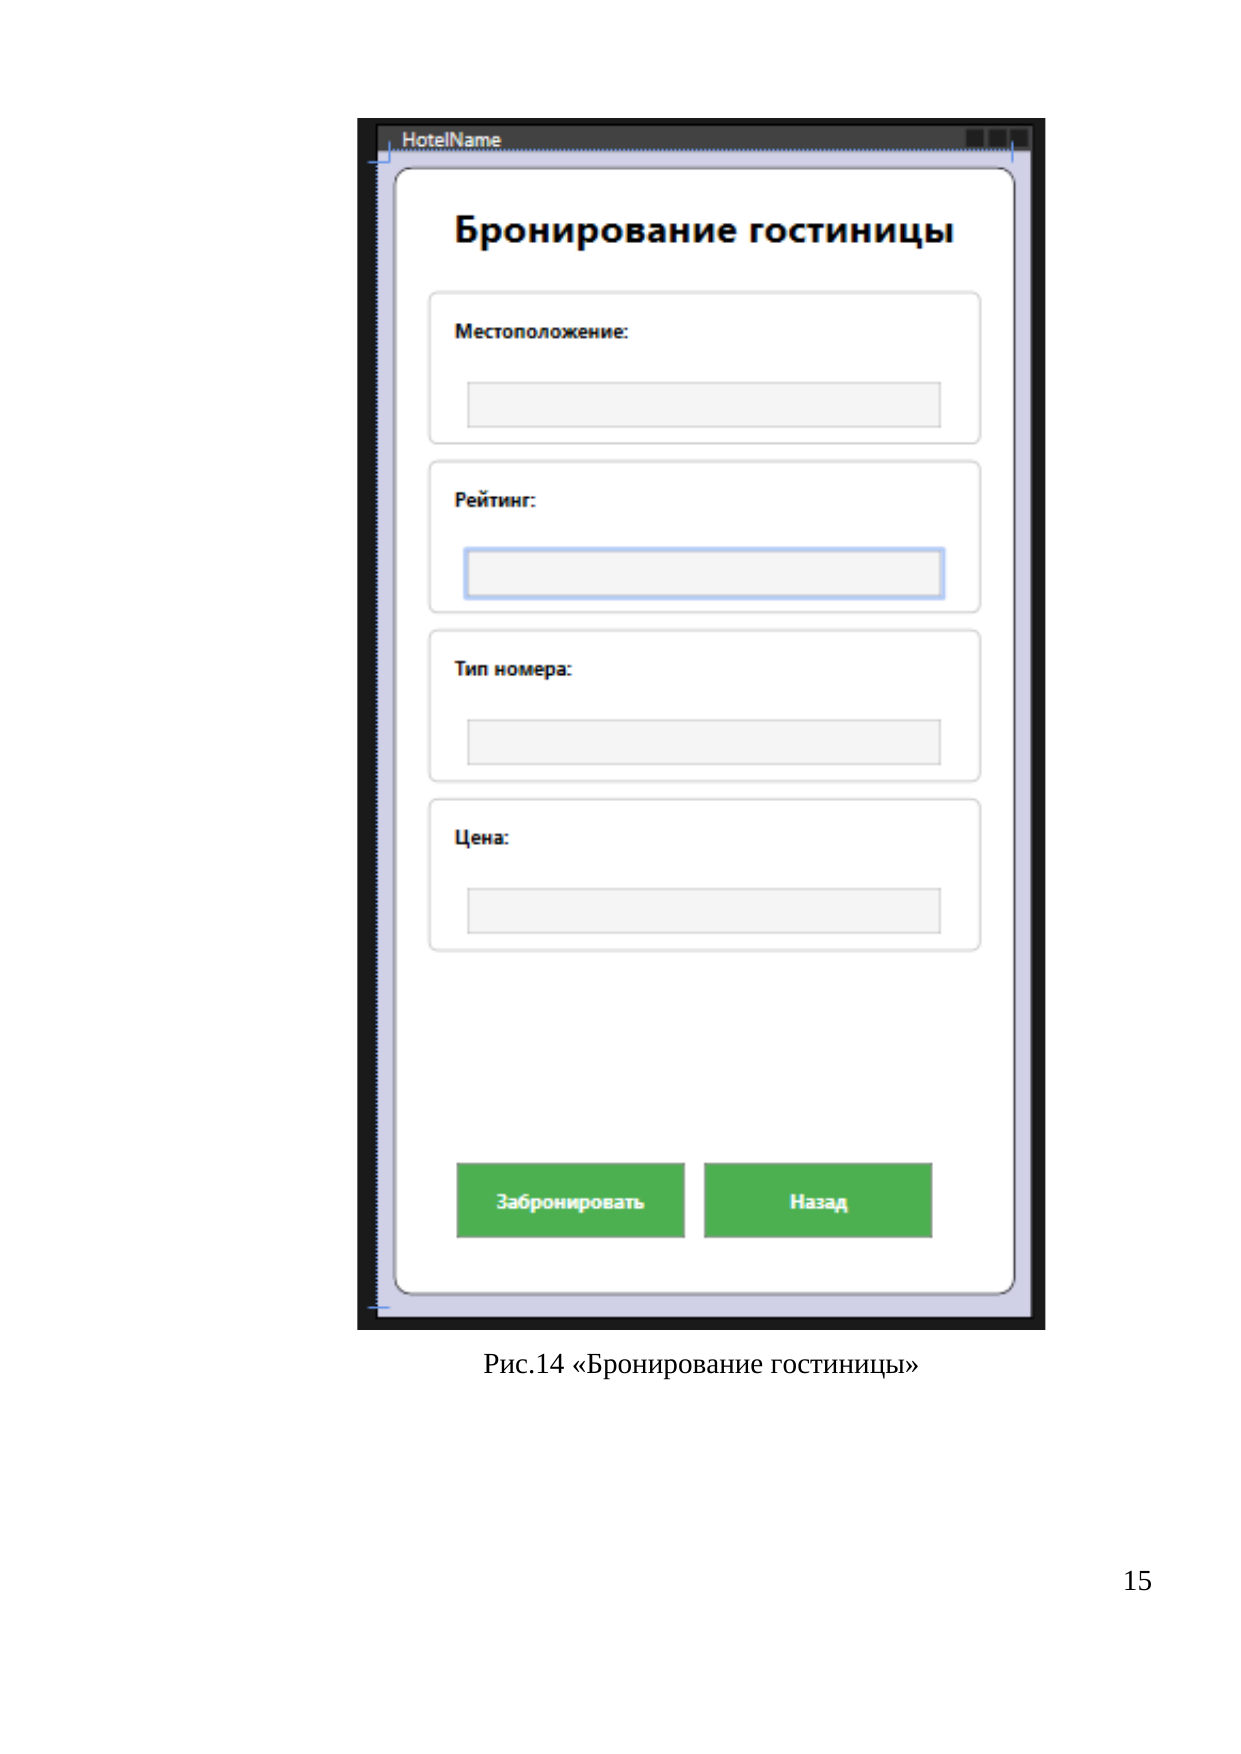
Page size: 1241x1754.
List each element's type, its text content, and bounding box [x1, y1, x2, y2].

picture [357, 118, 1046, 1330]
text Рис.14 «Бронирование гостиницы» [177, 1346, 1152, 1380]
